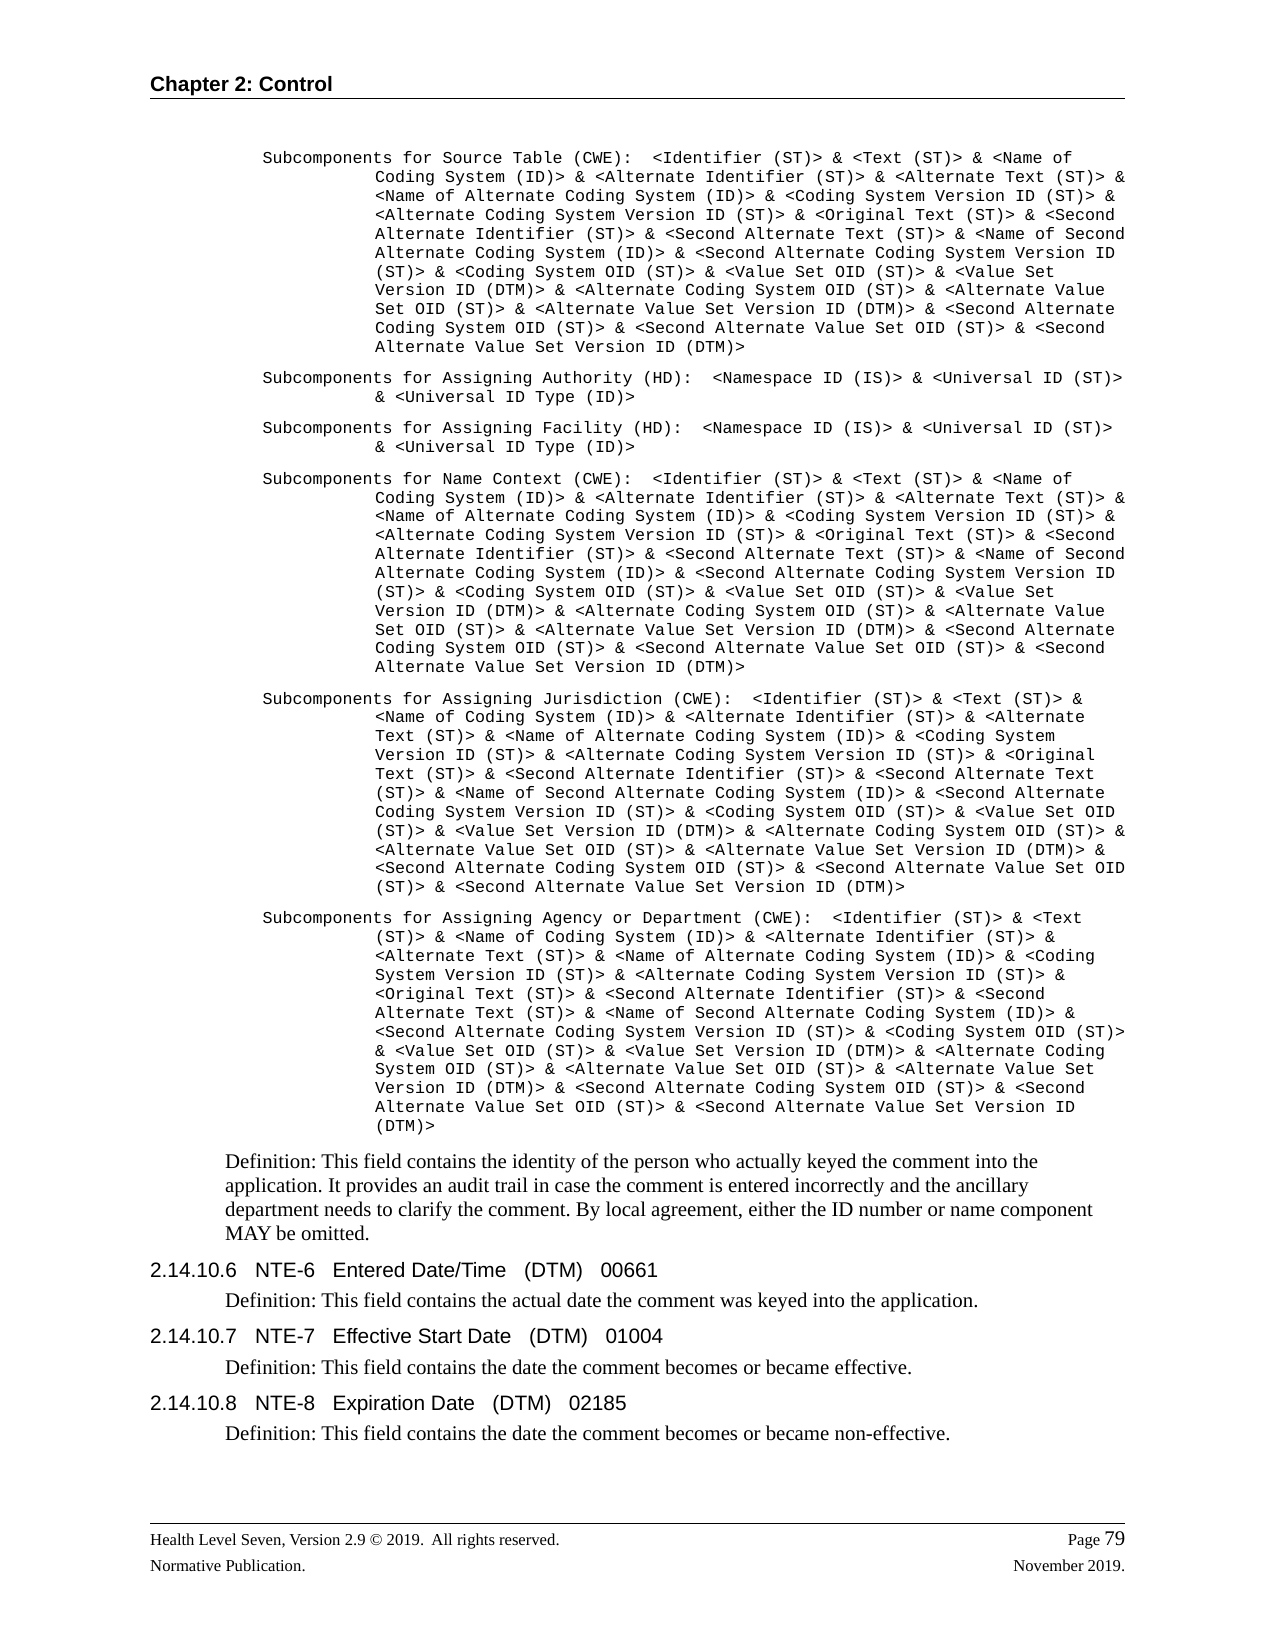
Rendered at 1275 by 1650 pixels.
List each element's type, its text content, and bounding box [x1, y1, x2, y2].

subtitle NTE-7 Effective Start Date (DTM) 01004 [150, 1324, 1125, 1348]
text Definition: This field contains the identity of the person who actually keyed the comment into the application. It provides an audit trail in case the comment is entered incorrectly and the ancillary department needs to clarify the comment. By local agreement, either the ID number or name component MAY be omitted. [225, 1149, 1125, 1245]
subtitle NTE-8 Expiration Date (DTM) 02185 [150, 1391, 1125, 1415]
text Definition: This field contains the date the comment becomes or became non-effective. [225, 1421, 1125, 1445]
subtitle NTE-6 Entered Date/Time (DTM) 00661 [150, 1258, 1125, 1282]
text Subcomponents for Assigning Facility (HD): <Namespace ID (IS)> & <Universal ID (ST)> & <Universal ID Type (ID)> [262, 420, 1125, 458]
text Definition: This field contains the actual date the comment was keyed into the application. [225, 1288, 1125, 1312]
text Subcomponents for Source Table (CWE): <Identifier (ST)> & <Text (ST)> & <Name of Coding System (ID)> & <Alternate Identifier (ST)> & <Alternate Text (ST)> & <Name of Alternate Coding System (ID)> & <Coding System Version ID (ST)> & <Alternate Coding System Version ID (ST)> & <Original Text (ST)> & <Second Alternate Identifier (ST)> & <Second Alternate Text (ST)> & <Name of Second Alternate Coding System (ID)> & <Second Alternate Coding System Version ID (ST)> & <Coding System OID (ST)> & <Value Set OID (ST)> & <Value Set Version ID (DTM)> & <Alternate Coding System OID (ST)> & <Alternate Value Set OID (ST)> & <Alternate Value Set Version ID (DTM)> & <Second Alternate Coding System OID (ST)> & <Second Alternate Value Set OID (ST)> & <Second Alternate Value Set Version ID (DTM)> [262, 150, 1125, 357]
text Subcomponents for Assigning Authority (HD): <Namespace ID (IS)> & <Universal ID (ST)> & <Universal ID Type (ID)> [262, 370, 1125, 408]
text Subcomponents for Assigning Agency or Department (CWE): <Identifier (ST)> & <Text (ST)> & <Name of Coding System (ID)> & <Alternate Identifier (ST)> & <Alternate Text (ST)> & <Name of Alternate Coding System (ID)> & <Coding System Version ID (ST)> & <Alternate Coding System Version ID (ST)> & <Original Text (ST)> & <Second Alternate Identifier (ST)> & <Second Alternate Text (ST)> & <Name of Second Alternate Coding System (ID)> & <Second Alternate Coding System Version ID (ST)> & <Coding System OID (ST)> & <Value Set OID (ST)> & <Value Set Version ID (DTM)> & <Alternate Coding System OID (ST)> & <Alternate Value Set OID (ST)> & <Alternate Value Set Version ID (DTM)> & <Second Alternate Coding System OID (ST)> & <Second Alternate Value Set OID (ST)> & <Second Alternate Value Set Version ID (DTM)> [262, 910, 1125, 1136]
text Definition: This field contains the date the comment becomes or became effective. [225, 1354, 1125, 1379]
text Subcomponents for Name Context (CWE): <Identifier (ST)> & <Text (ST)> & <Name of Coding System (ID)> & <Alternate Identifier (ST)> & <Alternate Text (ST)> & <Name of Alternate Coding System (ID)> & <Coding System Version ID (ST)> & <Alternate Coding System Version ID (ST)> & <Original Text (ST)> & <Second Alternate Identifier (ST)> & <Second Alternate Text (ST)> & <Name of Second Alternate Coding System (ID)> & <Second Alternate Coding System Version ID (ST)> & <Coding System OID (ST)> & <Value Set OID (ST)> & <Value Set Version ID (DTM)> & <Alternate Coding System OID (ST)> & <Alternate Value Set OID (ST)> & <Alternate Value Set Version ID (DTM)> & <Second Alternate Coding System OID (ST)> & <Second Alternate Value Set OID (ST)> & <Second Alternate Value Set Version ID (DTM)> [262, 470, 1125, 678]
text Subcomponents for Assigning Jurisdiction (CWE): <Identifier (ST)> & <Text (ST)> & <Name of Coding System (ID)> & <Alternate Identifier (ST)> & <Alternate Text (ST)> & <Name of Alternate Coding System (ID)> & <Coding System Version ID (ST)> & <Alternate Coding System Version ID (ST)> & <Original Text (ST)> & <Second Alternate Identifier (ST)> & <Second Alternate Text (ST)> & <Name of Second Alternate Coding System (ID)> & <Second Alternate Coding System Version ID (ST)> & <Coding System OID (ST)> & <Value Set OID (ST)> & <Value Set Version ID (DTM)> & <Alternate Coding System OID (ST)> & <Alternate Value Set OID (ST)> & <Alternate Value Set Version ID (DTM)> & <Second Alternate Coding System OID (ST)> & <Second Alternate Value Set OID (ST)> & <Second Alternate Value Set Version ID (DTM)> [262, 690, 1125, 898]
